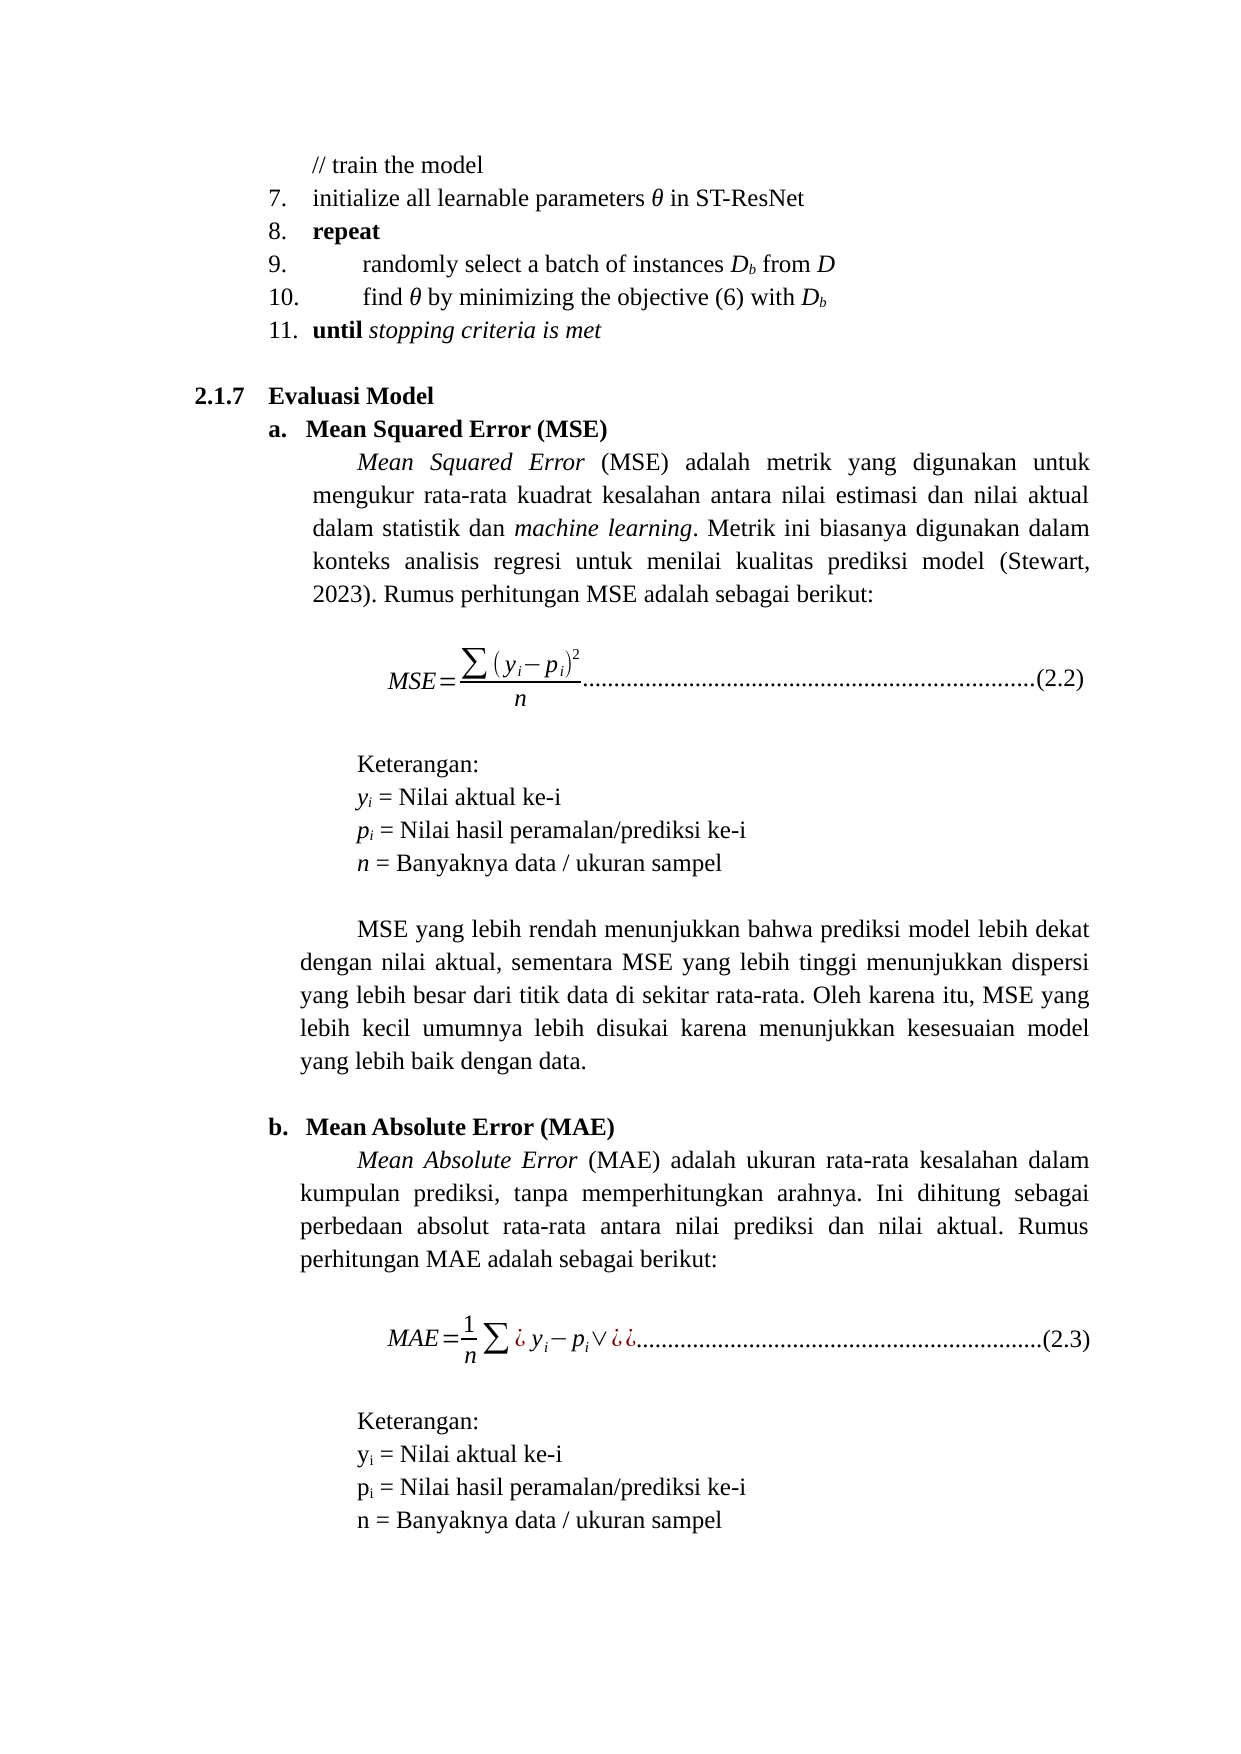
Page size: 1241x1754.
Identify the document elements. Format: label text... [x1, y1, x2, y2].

text (2.3) [386, 1310, 1090, 1369]
list randomly select a batch of instances Db from D [268, 249, 1090, 278]
text n = Banyaknya data / ukuran sampel [357, 1506, 1090, 1534]
list until stopping criteria is met [268, 315, 1090, 344]
text pi = Nilai hasil peramalan/prediksi ke-i [357, 815, 1090, 844]
list repeat [268, 216, 1090, 245]
text (2.2) [386, 645, 1090, 712]
text MSE yang lebih rendah menunjukkan bahwa prediksi model lebih dekat dengan nilai aktual, sementara MSE yang lebih tinggi menunjukkan dispersi yang lebih besar dari titik data di sekitar rata-rata. Oleh karena itu, MSE yang lebih kecil umumnya lebih disukai karena menunjukkan kesesuaian model yang lebih baik dengan data. [300, 914, 1090, 1075]
subtitle Evaluasi Model [194, 381, 1090, 410]
text yi = Nilai aktual ke-i [357, 1439, 1090, 1468]
text Mean Squared Error (MSE) adalah metrik yang digunakan untuk mengukur rata-rata kuadrat kesalahan antara nilai estimasi dan nilai aktual dalam statistik dan machine learning. Metrik ini biasanya digunakan dalam konteks analisis regresi untuk menilai kualitas prediksi model . Rumus perhitungan MSE adalah sebagai berikut: [312, 447, 1090, 608]
list initialize all learnable parameters θ in ST-ResNet [268, 183, 1090, 212]
text Mean Absolute Error (MAE) adalah ukuran rata-rata kesalahan dalam kumpulan prediksi, tanpa memperhitungkan arahnya. Ini dihitung sebagai perbedaan absolut rata-rata antara nilai prediksi dan nilai aktual. Rumus perhitungan MAE adalah sebagai berikut: [300, 1145, 1090, 1273]
text n = Banyaknya data / ukuran sampel [357, 848, 1090, 877]
text // train the model [268, 150, 1090, 179]
list find θ by minimizing the objective (6) with Db [268, 282, 1090, 311]
text Keterangan: [357, 1406, 1090, 1435]
subtitle Mean Squared Error (MSE) [268, 414, 1090, 443]
text pi = Nilai hasil peramalan/prediksi ke-i [357, 1472, 1090, 1501]
text Keterangan: [357, 749, 1090, 778]
text yi = Nilai aktual ke-i [357, 782, 1090, 811]
list Mean Absolute Error (MAE) [268, 1112, 1090, 1141]
